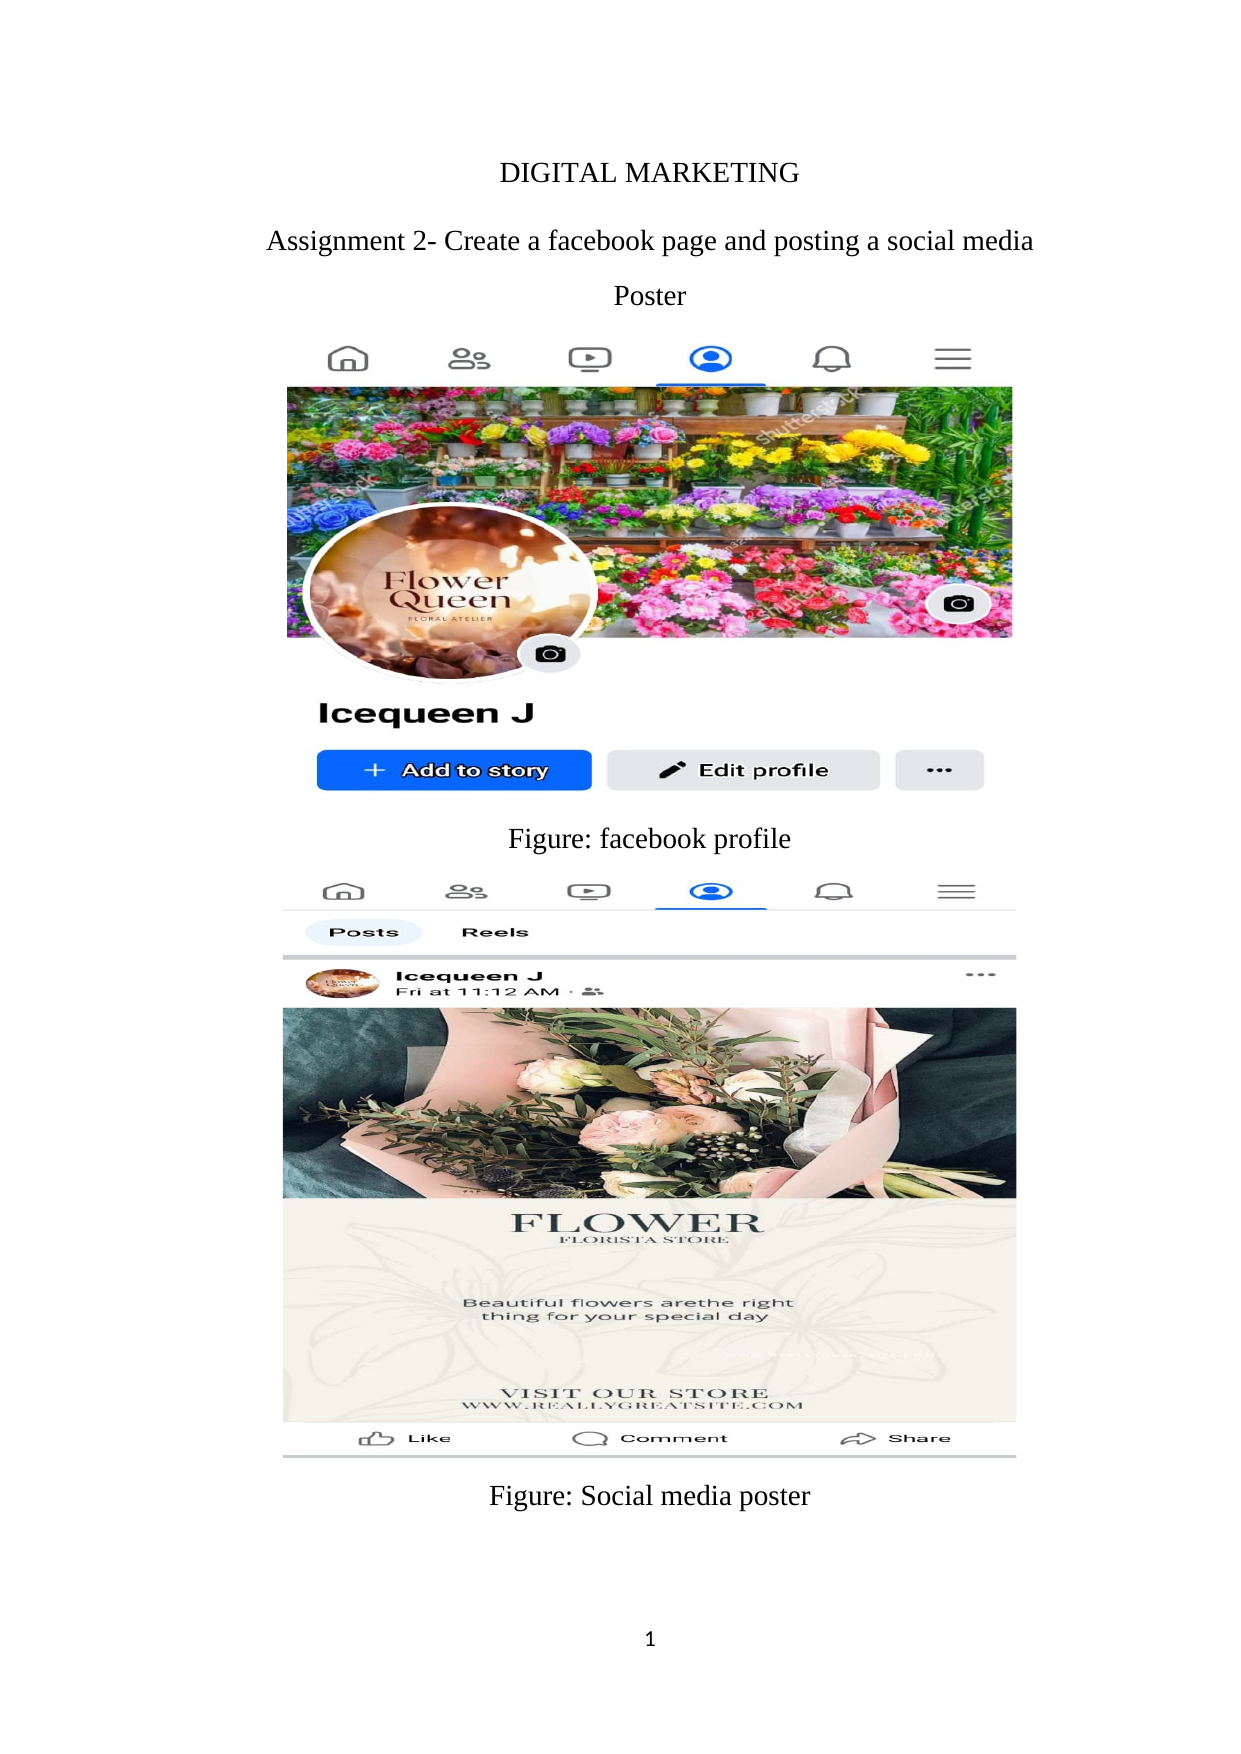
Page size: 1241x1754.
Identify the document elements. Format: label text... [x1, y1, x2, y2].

picture [287, 333, 1013, 801]
text Figure: facebook profile [118, 821, 1181, 854]
text Poster [118, 278, 1181, 311]
text Assignment 2- Create a facebook page and posting a social media [118, 223, 1181, 256]
text Figure: Social media poster [118, 1478, 1181, 1512]
text DIGITAL MARKETING [118, 156, 1181, 189]
picture [282, 876, 1017, 1458]
